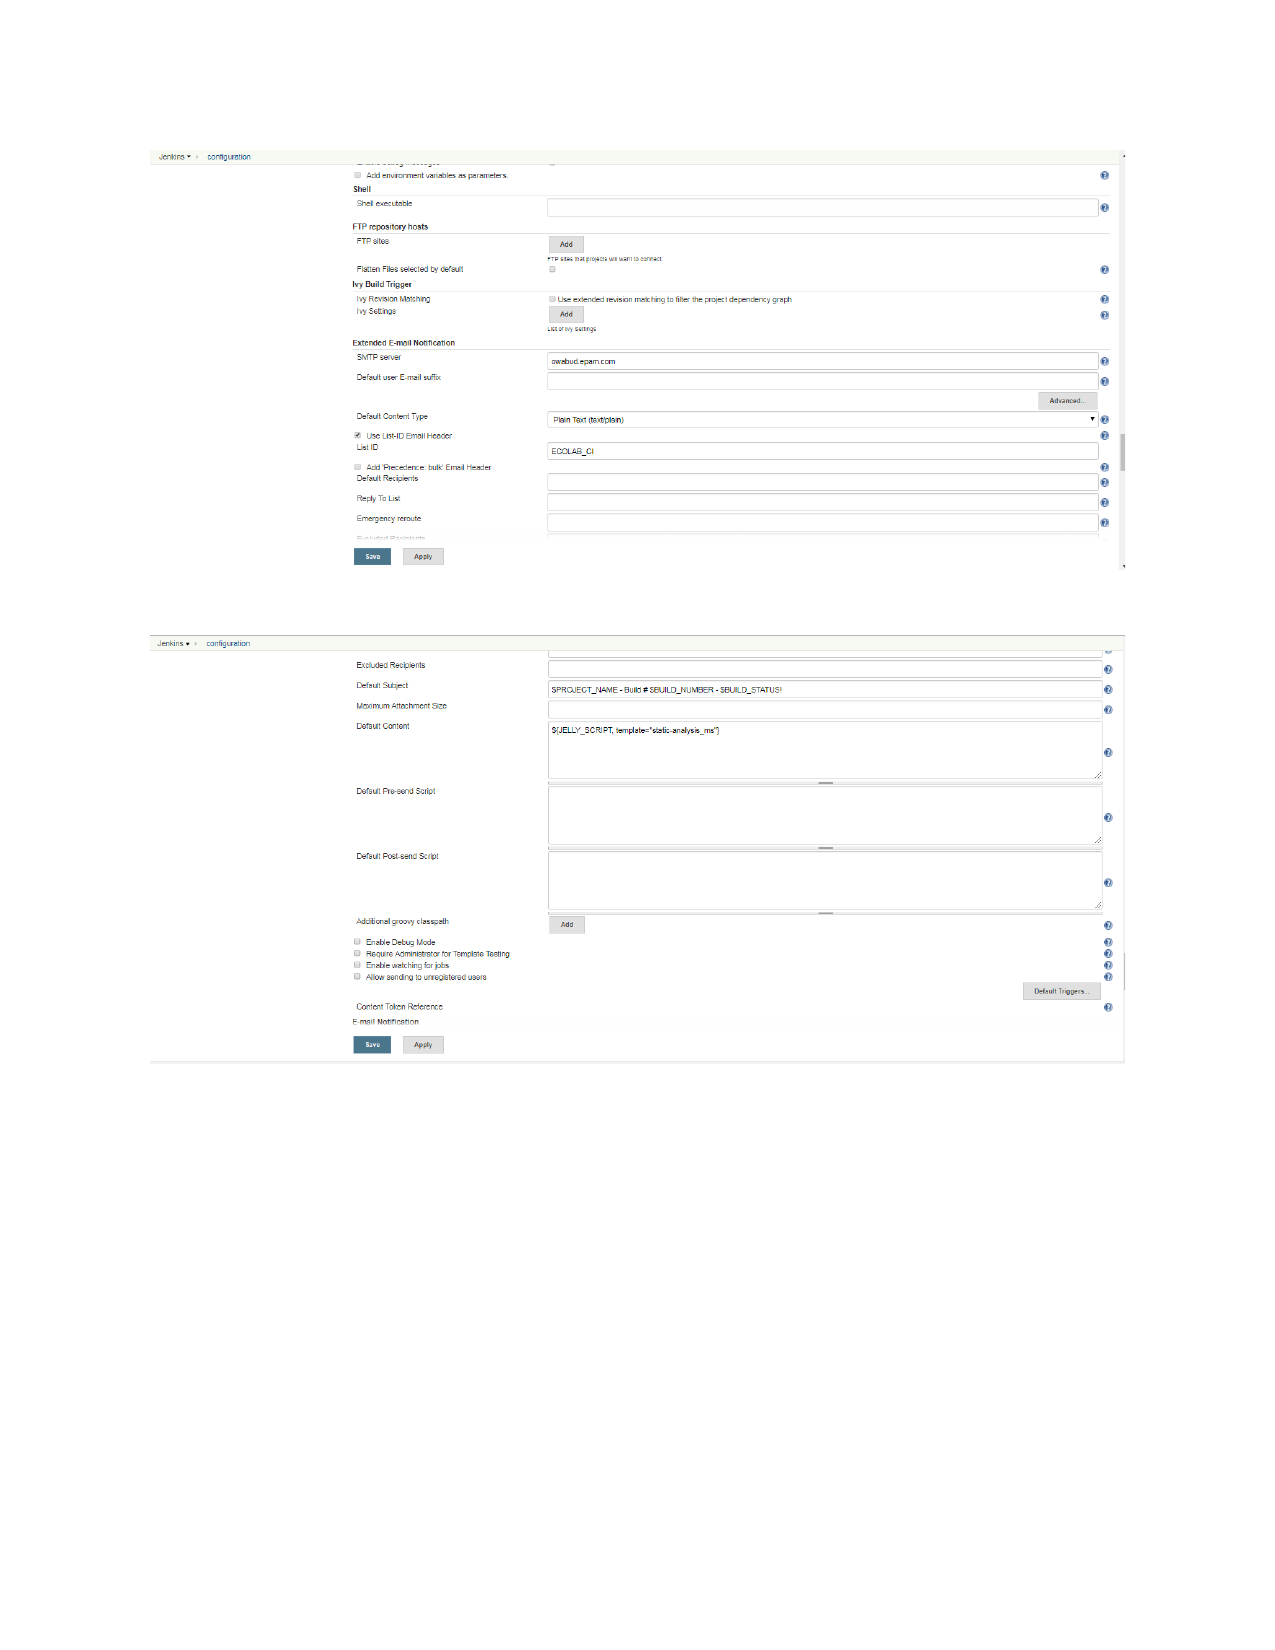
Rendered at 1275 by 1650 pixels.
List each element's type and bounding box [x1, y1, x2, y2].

picture [150, 150, 1125, 570]
picture [150, 635, 1125, 1064]
